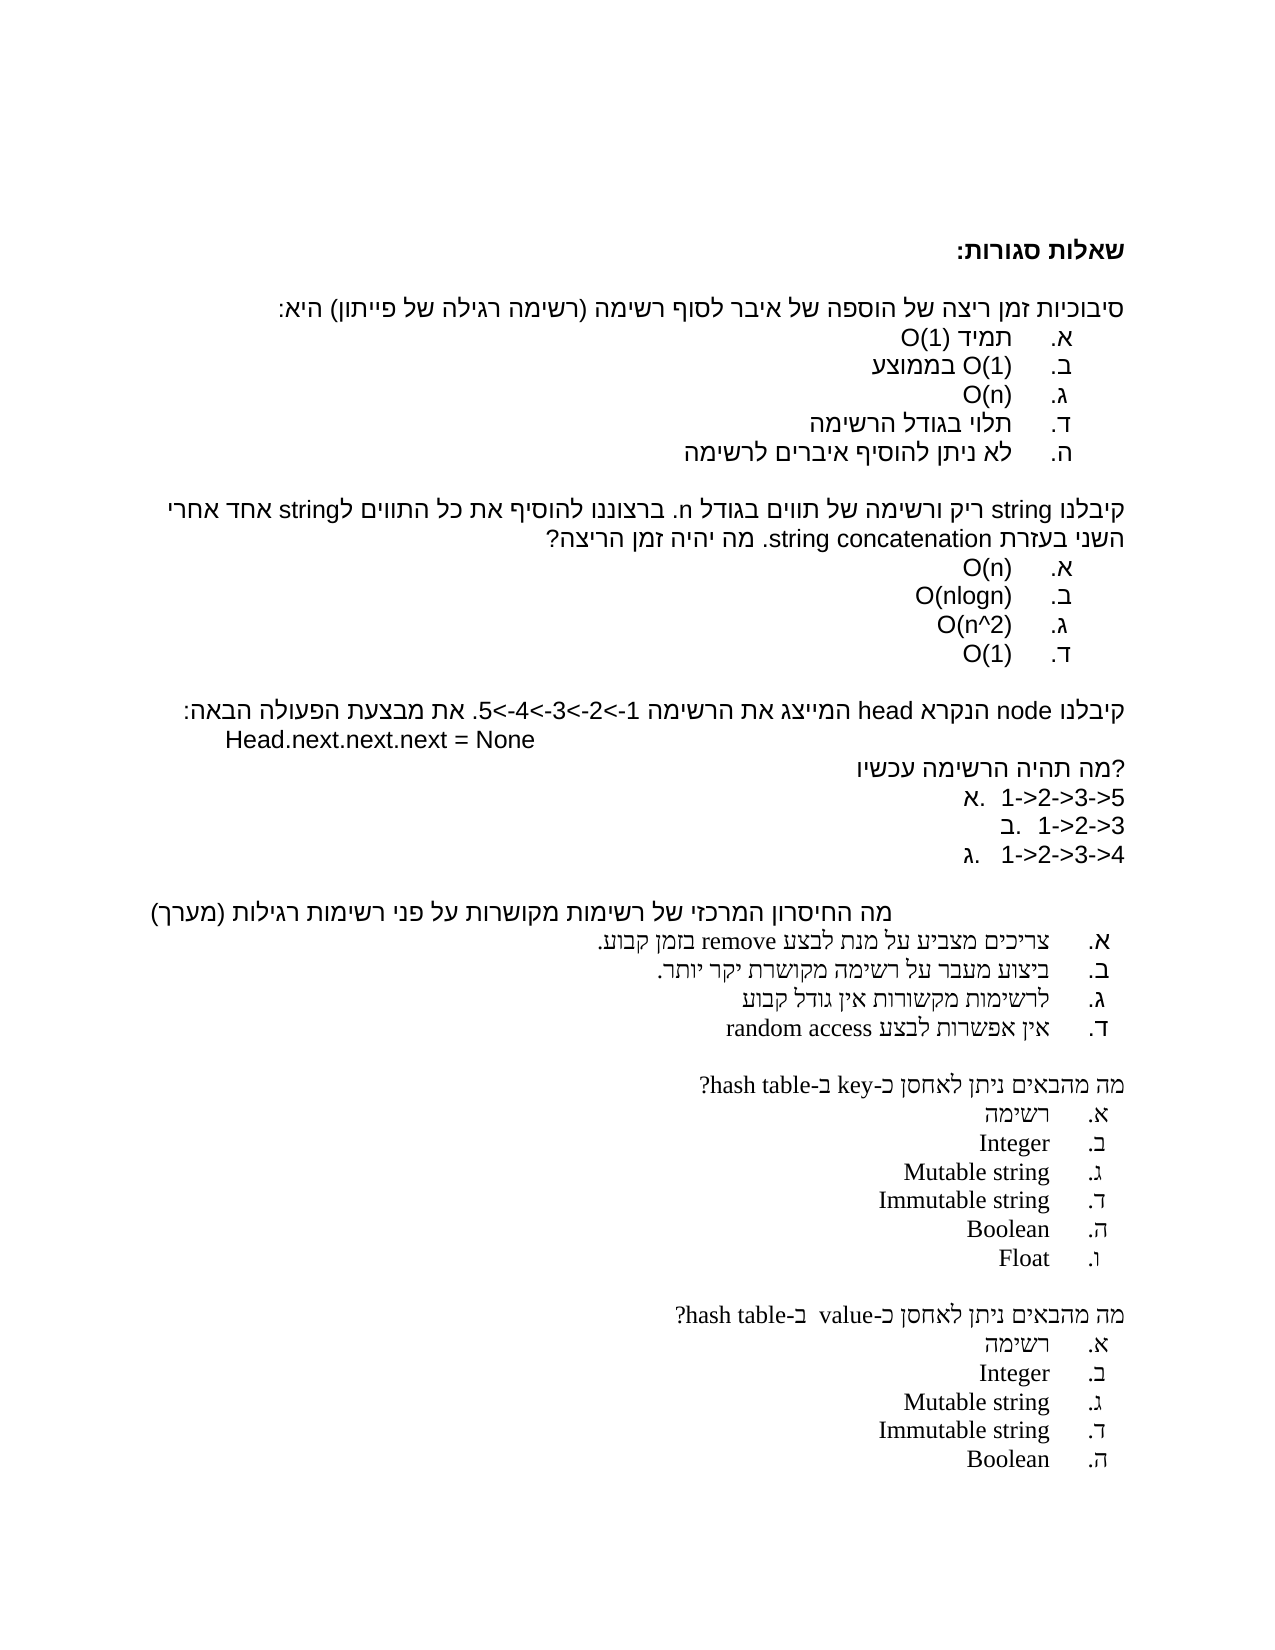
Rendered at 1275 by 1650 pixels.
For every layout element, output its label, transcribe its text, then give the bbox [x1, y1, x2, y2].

list תלוי בגודל הרשימה [150, 409, 1050, 437]
list צריכים מצביע על מנת לבצע remove בזמן קבוע. [150, 926, 1087, 955]
text מה מהבאים ניתן לאחסן כ-value ב-hash table? [150, 1300, 1125, 1329]
list Mutable string [150, 1387, 1087, 1415]
list O(1) [150, 639, 1050, 667]
text שאלות סגורות: [150, 236, 1125, 265]
text קיבלנו node הנקרא head המייצג את הרשימה 1->2->3->4->5. את מבצעת הפעולה הבאה: [150, 696, 1125, 725]
list Immutable string [150, 1415, 1087, 1444]
list לרשימות מקשורות אין גודל קבוע [150, 984, 1087, 1013]
list Mutable string [150, 1157, 1087, 1185]
text מה מהבאים ניתן לאחסן כ-key ב-hash table? [150, 1070, 1125, 1099]
list רשימה [150, 1329, 1087, 1358]
text מה החיסרון המרכזי של רשימות מקושרות על פני רשימות רגילות (מערך) [150, 897, 1125, 926]
list Float [150, 1243, 1087, 1272]
list O(n^2) [150, 610, 1050, 639]
list O(1) בממוצע [150, 351, 1050, 380]
list Boolean [150, 1214, 1087, 1243]
list O(n) [150, 380, 1050, 409]
list O(n) [150, 552, 1050, 581]
list רשימה [150, 1099, 1087, 1128]
list ביצוע מעבר על רשימה מקושרת יקר יותר. [150, 955, 1087, 984]
list Boolean [150, 1444, 1087, 1473]
list מה תהיה הרשימה עכשיו? [225, 754, 1125, 782]
list תמיד O(1) [150, 322, 1050, 351]
list O(nlogn) [150, 581, 1050, 610]
list לא ניתן להוסיף איברים לרשימה [150, 437, 1050, 466]
list 1->2->3->5 [225, 782, 1125, 811]
text סיבוכיות זמן ריצה של הוספה של איבר לסוף רשימה (רשימה רגילה של פייתון) היא: [150, 294, 1125, 322]
list Head.next.next.next = None [225, 725, 1125, 754]
list Integer [150, 1358, 1087, 1387]
list Immutable string [150, 1185, 1087, 1214]
list אין אפשרות לבצע random access [150, 1013, 1087, 1042]
list Integer [150, 1128, 1087, 1157]
text קיבלנו string ריק ורשימה של תווים בגודל n. ברצוננו להוסיף את כל התווים לstring אחד אחרי השני בעזרת string concatenation. מה יהיה זמן הריצה? [150, 495, 1125, 552]
list 1->2->3->4 [225, 840, 1125, 869]
list 1->2->3 [225, 811, 1125, 840]
